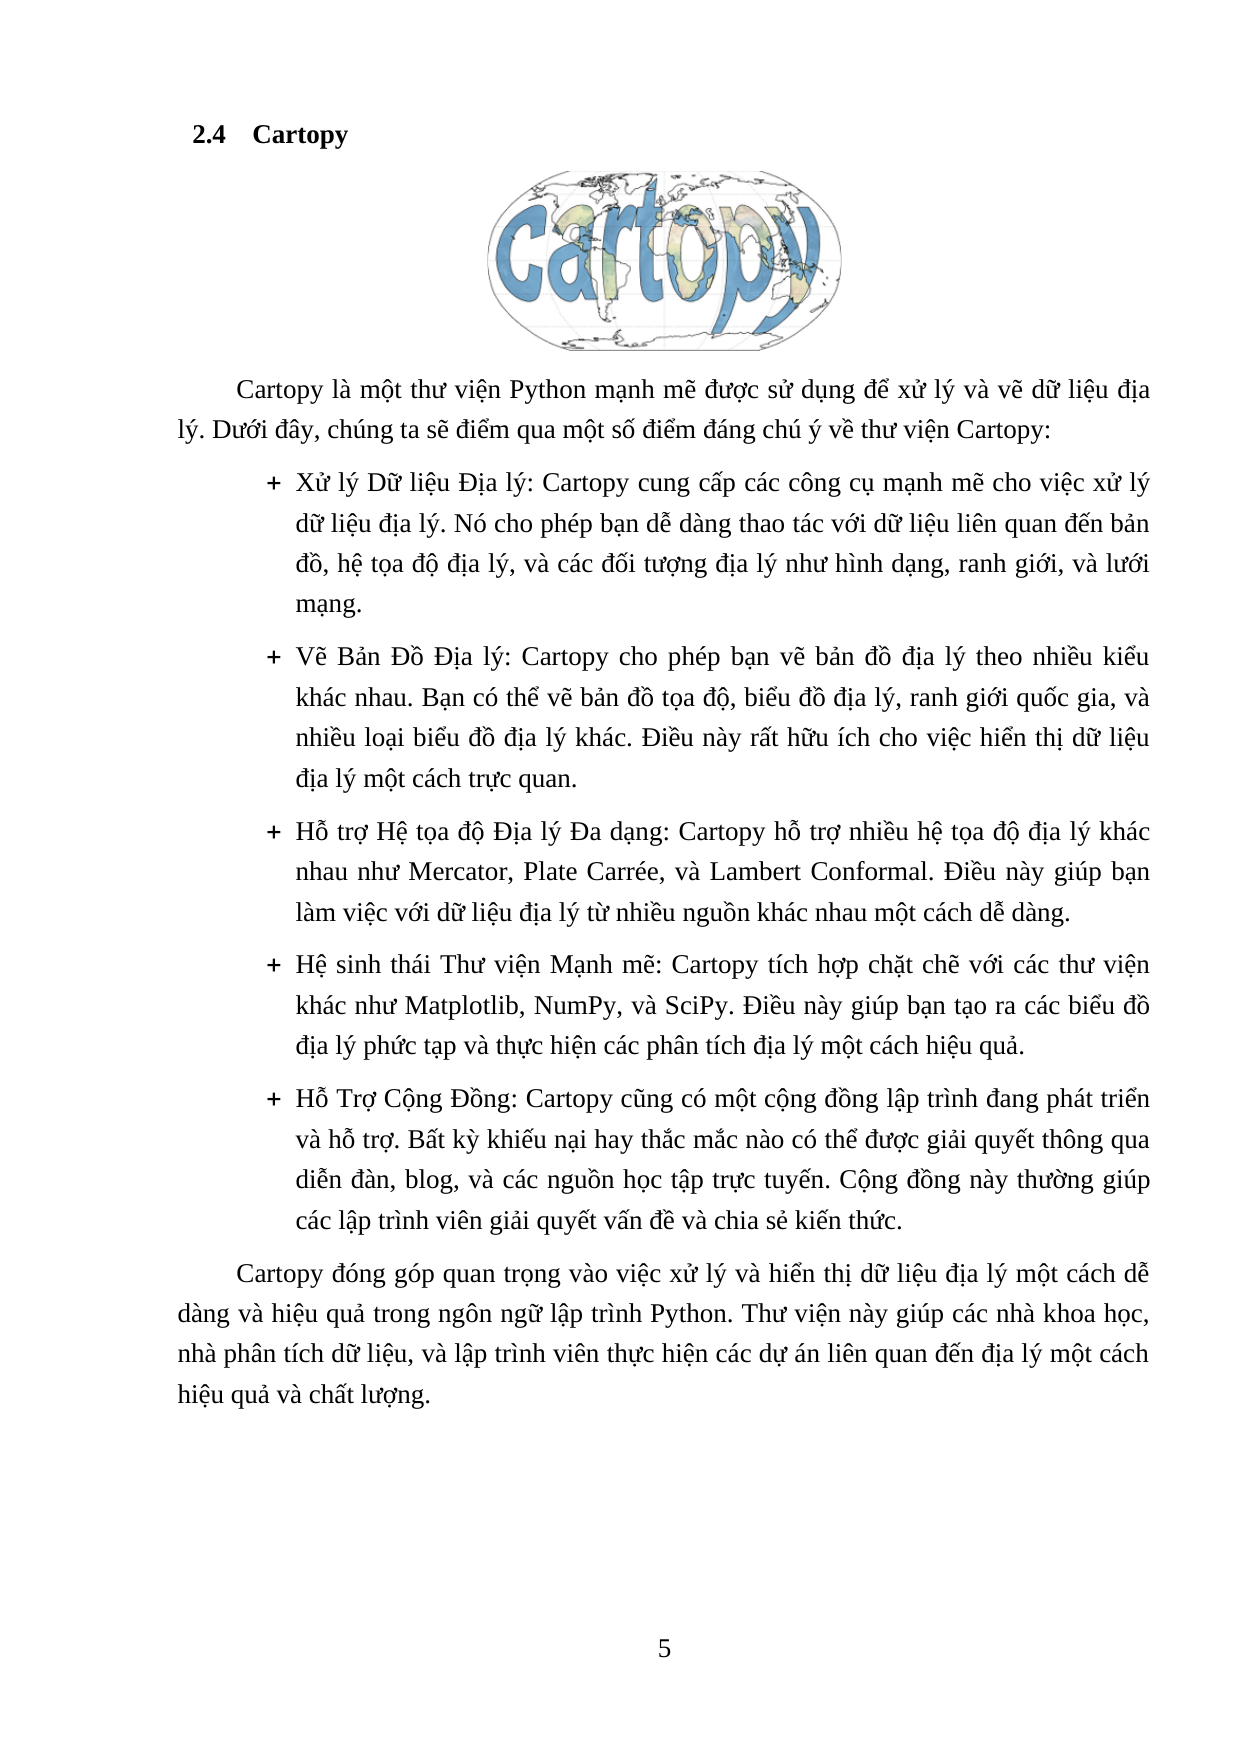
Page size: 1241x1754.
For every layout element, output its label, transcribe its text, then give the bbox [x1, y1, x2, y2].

picture [487, 171, 842, 351]
subtitle Cartopy [192, 118, 1152, 149]
text Cartopy đóng góp quan trọng vào việc xử lý và hiển thị dữ liệu địa lý một cách dễ dàng và hiệu quả trong ngôn ngữ lập trình Python. Thư viện này giúp các nhà khoa học, nhà phân tích dữ liệu, và lập trình viên thực hiện các dự án liên quan đến địa lý một cách hiệu quả và chất lượng. [177, 1257, 1152, 1409]
text Vẽ Bản Đồ Địa lý: Cartopy cho phép bạn vẽ bản đồ địa lý theo nhiều kiểu khác nhau. Bạn có thể vẽ bản đồ tọa độ, biểu đồ địa lý, ranh giới quốc gia, và nhiều loại biểu đồ địa lý khác. Điều này rất hữu ích cho việc hiển thị dữ liệu địa lý một cách trực quan. [266, 640, 1152, 793]
text Hỗ Trợ Cộng Đồng: Cartopy cũng có một cộng đồng lập trình đang phát triển và hỗ trợ. Bất kỳ khiếu nại hay thắc mắc nào có thể được giải quyết thông qua diễn đàn, blog, và các nguồn học tập trực tuyến. Cộng đồng này thường giúp các lập trình viên giải quyết vấn đề và chia sẻ kiến thức. [266, 1082, 1152, 1235]
text Hỗ trợ Hệ tọa độ Địa lý Đa dạng: Cartopy hỗ trợ nhiều hệ tọa độ địa lý khác nhau như Mercator, Plate Carrée, và Lambert Conformal. Điều này giúp bạn làm việc với dữ liệu địa lý từ nhiều nguồn khác nhau một cách dễ dàng. [266, 815, 1152, 927]
text Xử lý Dữ liệu Địa lý: Cartopy cung cấp các công cụ mạnh mẽ cho việc xử lý dữ liệu địa lý. Nó cho phép bạn dễ dàng thao tác với dữ liệu liên quan đến bản đồ, hệ tọa độ địa lý, và các đối tượng địa lý như hình dạng, ranh giới, và lưới mạng. [266, 466, 1152, 619]
text Cartopy là một thư viện Python mạnh mẽ được sử dụng để xử lý và vẽ dữ liệu địa lý. Dưới đây, chúng ta sẽ điểm qua một số điểm đáng chú ý về thư viện Cartopy: [177, 373, 1152, 444]
text Hệ sinh thái Thư viện Mạnh mẽ: Cartopy tích hợp chặt chẽ với các thư viện khác như Matplotlib, NumPy, và SciPy. Điều này giúp bạn tạo ra các biểu đồ địa lý phức tạp và thực hiện các phân tích địa lý một cách hiệu quả. [266, 948, 1152, 1061]
